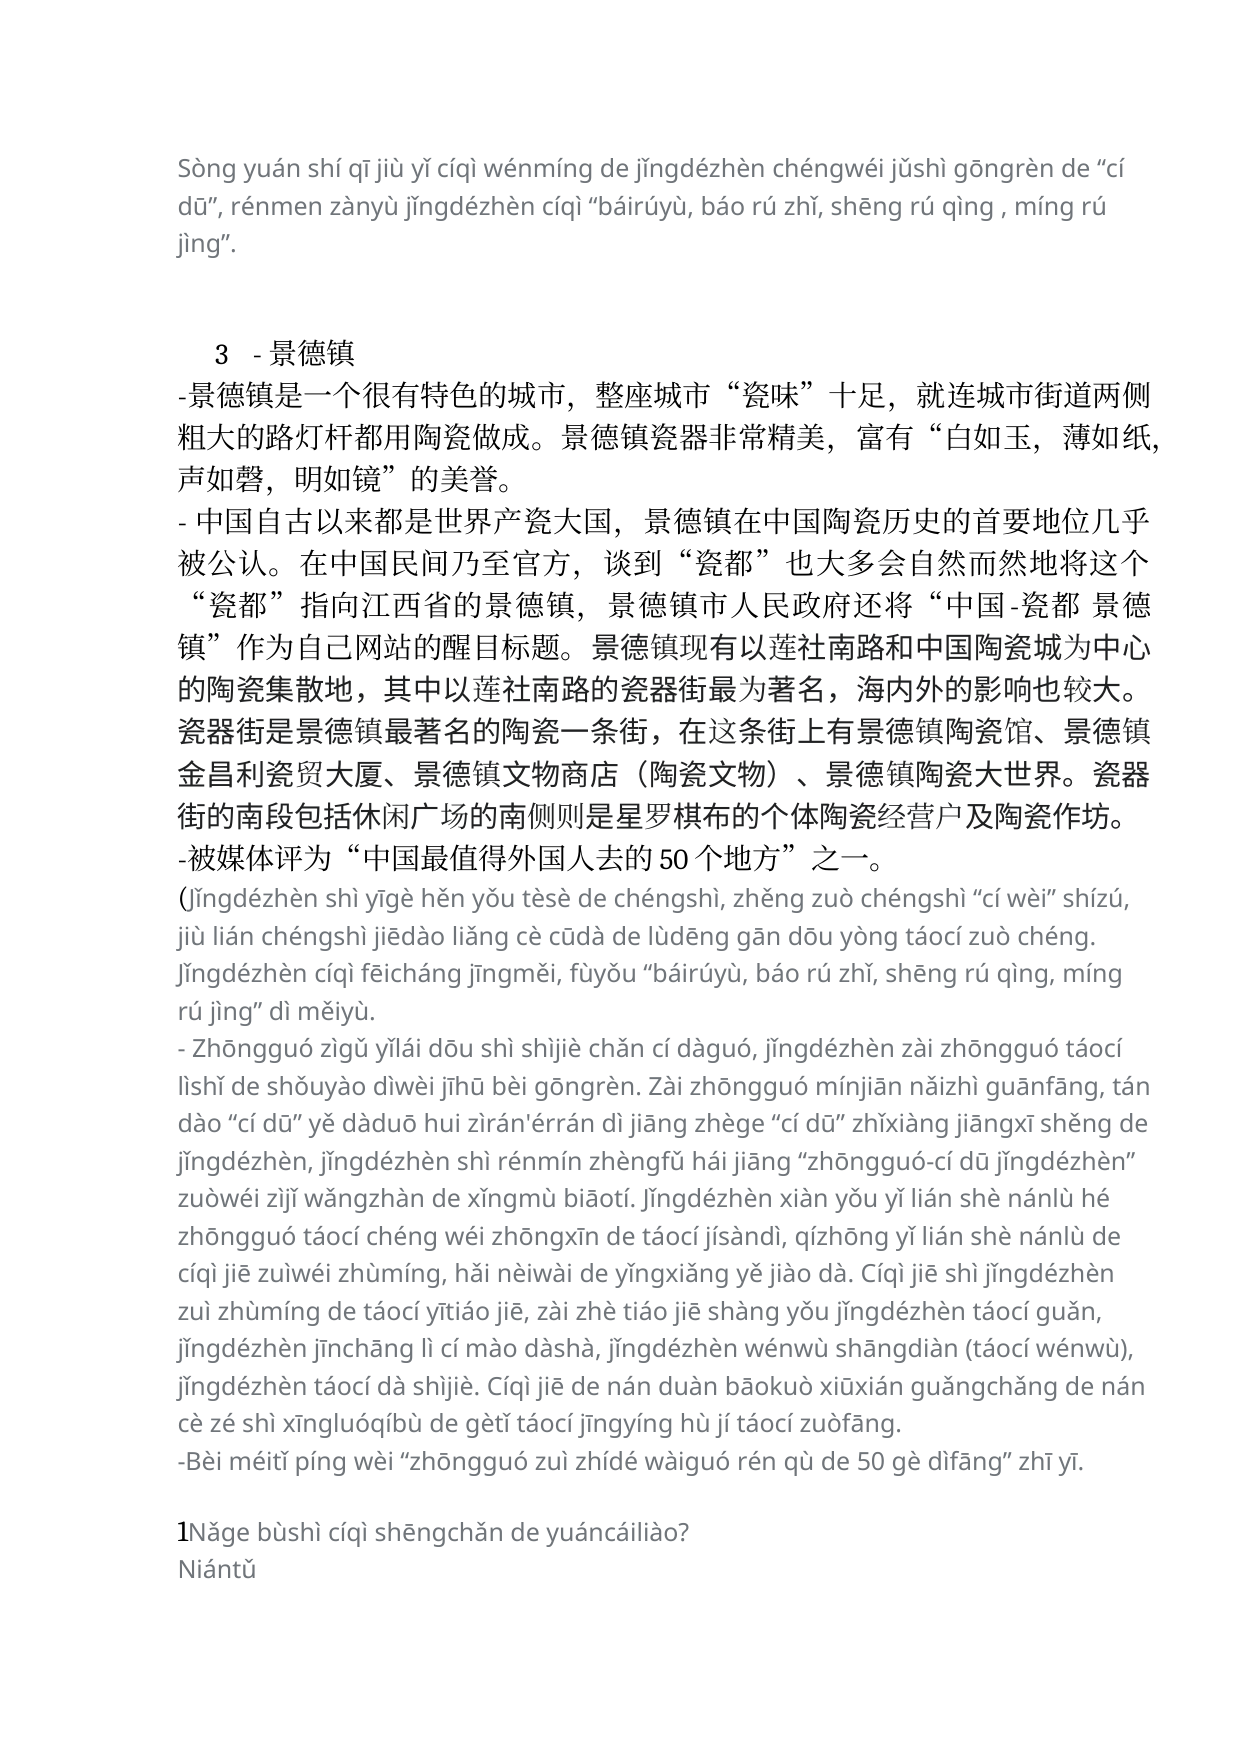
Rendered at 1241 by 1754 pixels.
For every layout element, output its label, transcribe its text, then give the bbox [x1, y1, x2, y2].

list - 景德镇 [215, 331, 1152, 373]
text -被媒体评为“中国最值得外国人去的50个地方”之一。 [177, 836, 1152, 878]
text - 中国自古以来都是世界产瓷大国，景德镇在中国陶瓷历史的首要地位几乎被公认。在中国民间乃至官方，谈到“瓷都”也大多会自然而然地将这个“瓷都”指向江西省的景德镇，景德镇市人民政府还将“中国-瓷都 景德镇”作为自己网站的醒目标题。景德镇现有以莲社南路和中国陶瓷城为中心的陶瓷集散地，其中以莲社南路的瓷器街最为著名，海内外的影响也较大。瓷器街是景德镇最著名的陶瓷一条街，在这条街上有景德镇陶瓷馆、景德镇金昌利瓷贸大厦、景德镇文物商店（陶瓷文物）、景德镇陶瓷大世界。瓷器街的南段包括休闲广场的南侧则是星罗棋布的个体陶瓷经营户及陶瓷作坊。 [177, 499, 1152, 836]
text Sòng yuán shí qī jiù yǐ cíqì wénmíng de jǐngdézhèn chéngwéi jǔshì gōngrèn de “cí dū”, rénmen zànyù jǐngdézhèn cíqì “báirúyù, báo rú zhǐ, shēng rú qìng , míng rú jìng”. [177, 148, 1152, 260]
text (Jǐngdézhèn shì yīgè hěn yǒu tèsè de chéngshì, zhěng zuò chéngshì “cí wèi” shízú, jiù lián chéngshì jiēdào liǎng cè cūdà de lùdēng gān dōu yòng táocí zuò chéng. Jǐngdézhèn cíqì fēicháng jīngměi, fùyǒu “báirúyù, báo rú zhǐ, shēng rú qìng, míng rú jìng” dì měiyù. [177, 878, 1152, 1028]
text Niántǔ [177, 1549, 1152, 1586]
text 1Nǎge bùshì cíqì shēngchǎn de yuáncáiliào? [177, 1511, 1152, 1549]
text -景德镇是一个很有特色的城市，整座城市“瓷味”十足，就连城市街道两侧粗大的路灯杆都用陶瓷做成。景德镇瓷器非常精美，富有“白如玉，薄如纸，声如磬，明如镜”的美誉。 [177, 373, 1152, 499]
text -Bèi méitǐ píng wèi “zhōngguó zuì zhídé wàiguó rén qù de 50 gè dìfāng” zhī yī. [177, 1440, 1152, 1478]
text - Zhōngguó zìgǔ yǐlái dōu shì shìjiè chǎn cí dàguó, jǐngdézhèn zài zhōngguó táocí lìshǐ de shǒuyào dìwèi jīhū bèi gōngrèn. Zài zhōngguó mínjiān nǎizhì guānfāng, tán dào “cí dū” yě dàduō hui zìrán'érrán dì jiāng zhège “cí dū” zhǐxiàng jiāngxī shěng de jǐngdézhèn, jǐngdézhèn shì rénmín zhèngfǔ hái jiāng “zhōngguó-cí dū jǐngdézhèn” zuòwéi zìjǐ wǎngzhàn de xǐngmù biāotí. Jǐngdézhèn xiàn yǒu yǐ lián shè nánlù hé zhōngguó táocí chéng wéi zhōngxīn de táocí jísàndì, qízhōng yǐ lián shè nánlù de cíqì jiē zuìwéi zhùmíng, hǎi nèiwài de yǐngxiǎng yě jiào dà. Cíqì jiē shì jǐngdézhèn zuì zhùmíng de táocí yītiáo jiē, zài zhè tiáo jiē shàng yǒu jǐngdézhèn táocí guǎn, jǐngdézhèn jīnchāng lì cí mào dàshà, jǐngdézhèn wénwù shāngdiàn (táocí wénwù), jǐngdézhèn táocí dà shìjiè. Cíqì jiē de nán duàn bāokuò xiūxián guǎngchǎng de nán cè zé shì xīngluóqíbù de gètǐ táocí jīngyíng hù jí táocí zuòfāng. [177, 1028, 1152, 1440]
